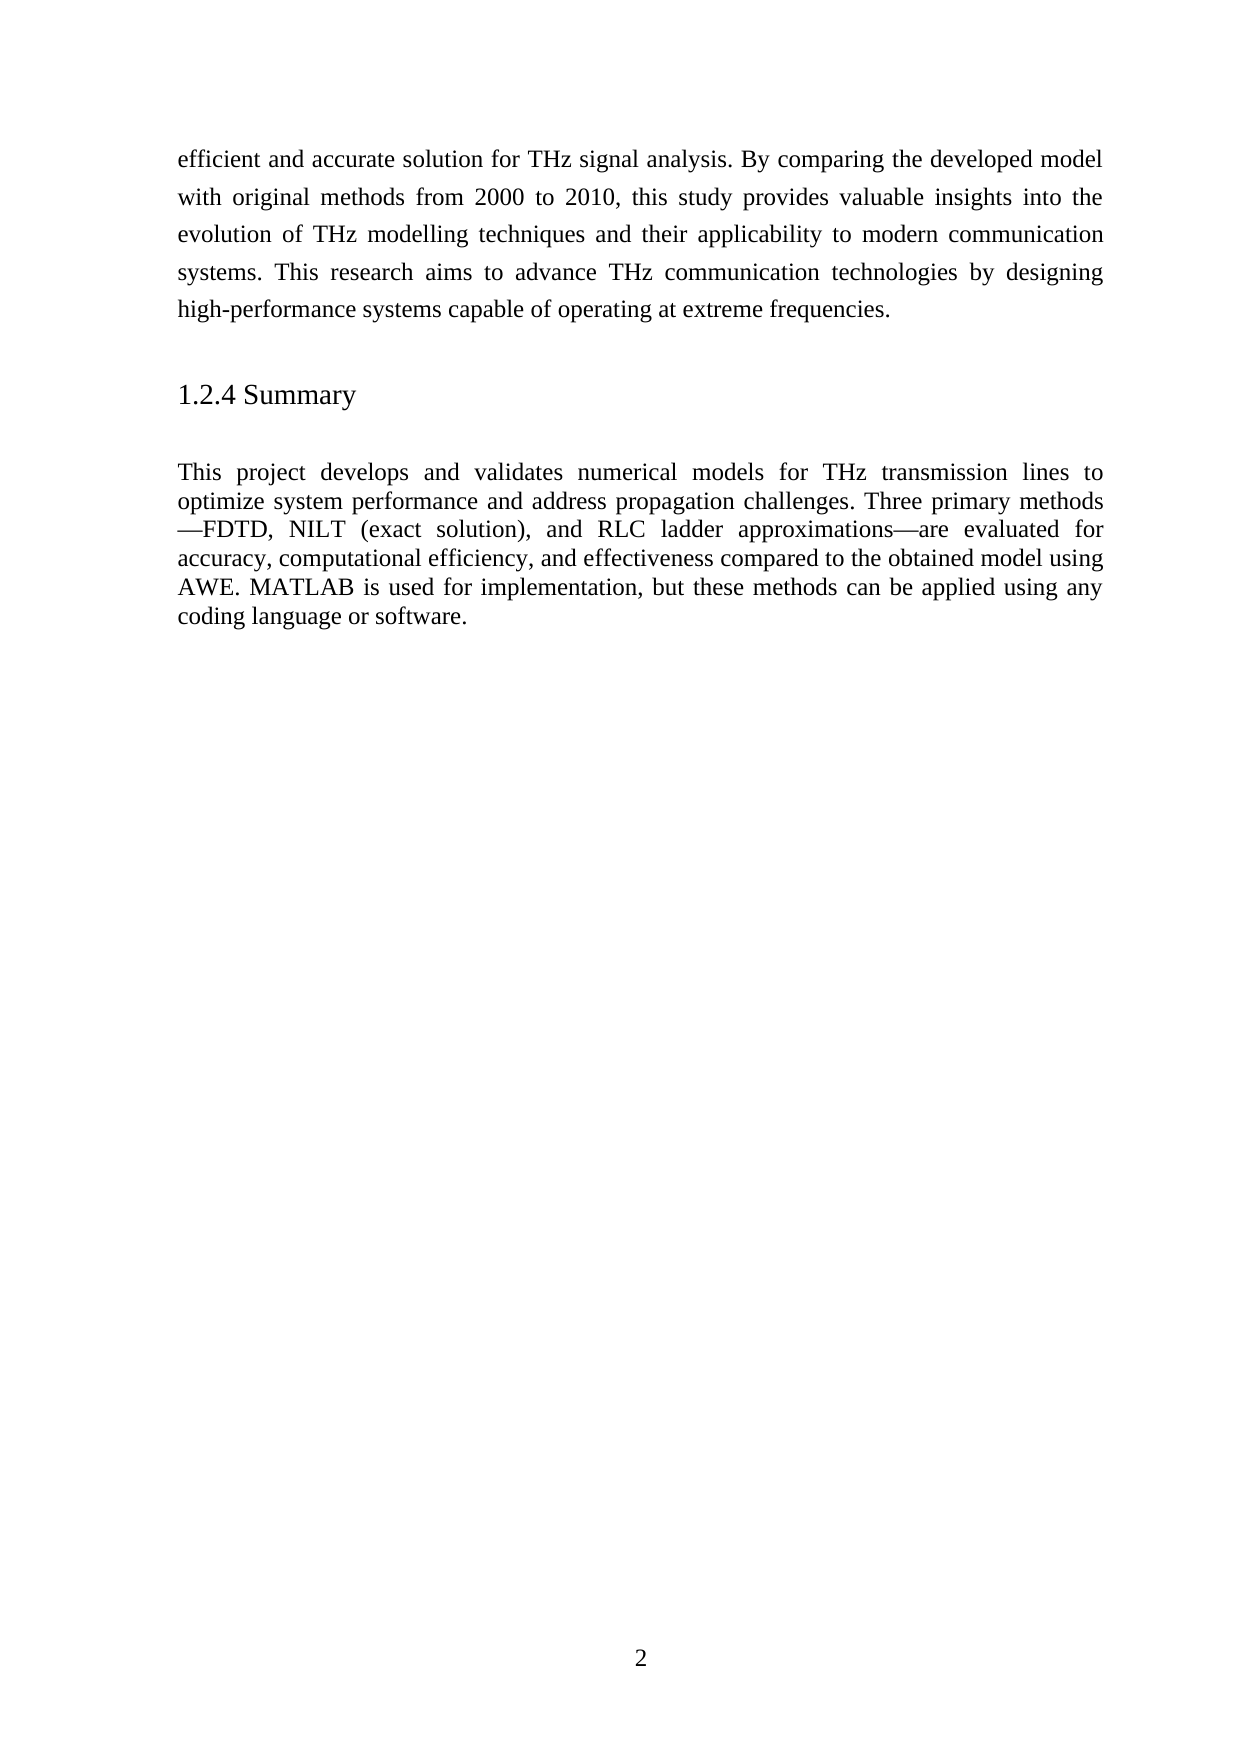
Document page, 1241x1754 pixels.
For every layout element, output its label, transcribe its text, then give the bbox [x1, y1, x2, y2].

text This project develops and validates numerical models for THz transmission lines to optimize system performance and address propagation challenges. Three primary methods—FDTD, NILT (exact solution), and RLC ladder approximations—are evaluated for accuracy, computational efficiency, and effectiveness compared to the obtained model using AWE. MATLAB is used for implementation, but these methods can be applied using any coding language or software. [177, 457, 1104, 629]
subtitle 1.2.4 Summary [177, 377, 1104, 411]
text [177, 136, 1104, 323]
